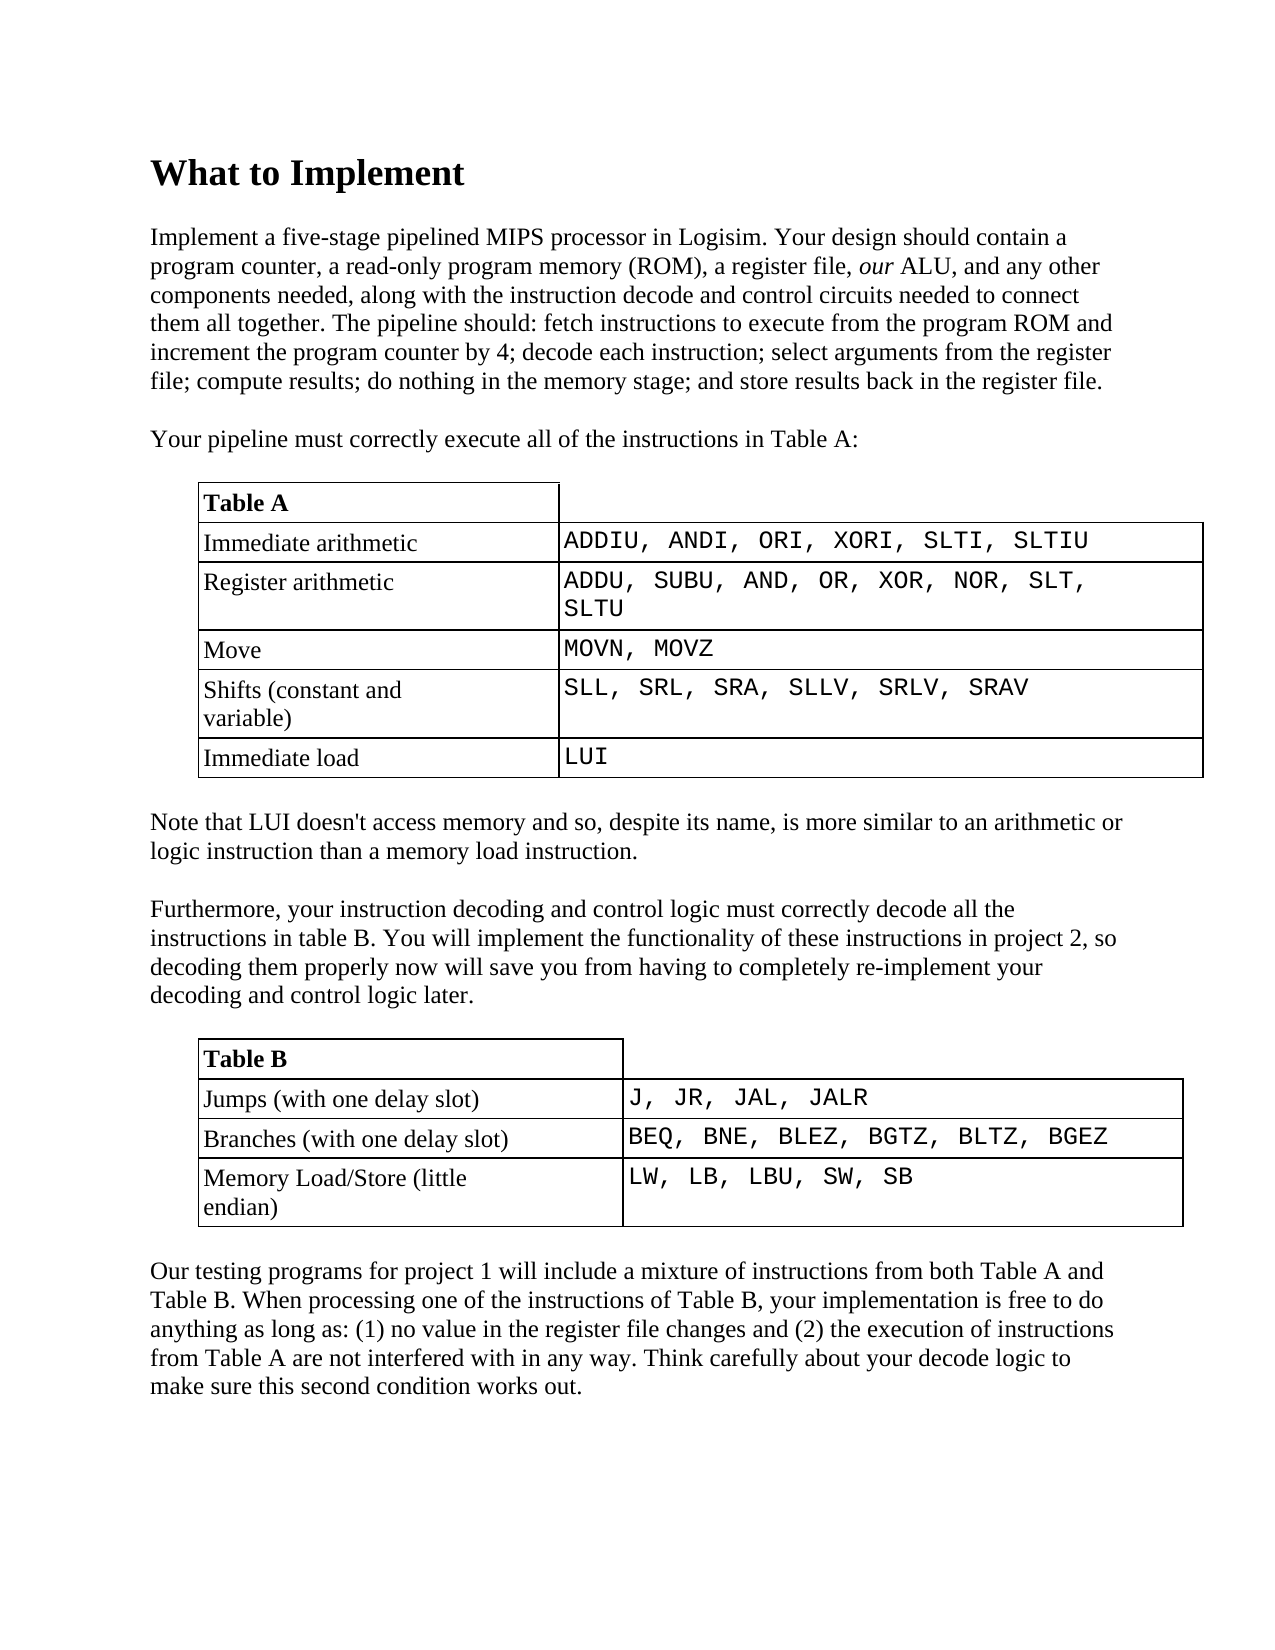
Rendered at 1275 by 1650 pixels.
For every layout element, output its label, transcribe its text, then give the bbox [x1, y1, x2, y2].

table_cell Shifts (constant and variable) [199, 670, 558, 737]
table_cell Immediate load [199, 739, 558, 777]
table_cell LUI [560, 739, 1202, 777]
table_header Table B [199, 1040, 622, 1078]
text Implement a five-stage pipelined MIPS processor in Logisim. Your design should contain a program counter, a read-only program memory (ROM), a register file, our ALU, and any other components needed, along with the instruction decode and control circuits needed to connect them all together. The pipeline should: fetch instructions to execute from the program ROM and increment the program counter by 4; decode each instruction; select arguments from the register file; compute results; do nothing in the memory stage; and store results back in the register file. [150, 222, 1125, 395]
table_cell Memory Load/Store (little endian) [199, 1159, 622, 1226]
text Our testing programs for project 1 will include a mixture of instructions from both Table A and Table B. When processing one of the instructions of Table B, your implementation is free to do anything as long as: (1) no value in the register file changes and (2) the execution of instructions from Table A are not interfered with in any way. Think carefully about your decode logic to make sure this second condition works out. [150, 1256, 1125, 1400]
table_cell Immediate arithmetic [199, 523, 558, 561]
table_header Table A [199, 483, 559, 522]
table_cell BEQ, BNE, BLEZ, BGTZ, BLTZ, BGEZ [624, 1119, 1182, 1157]
table_cell LW, LB, LBU, SW, SB [624, 1159, 1182, 1226]
table_cell Move [199, 631, 558, 668]
text Note that LUI doesn't access memory and so, despite its name, is more similar to an arithmetic or logic instruction than a memory load instruction. [150, 807, 1125, 865]
table_cell Register arithmetic [199, 563, 558, 629]
table_cell Branches (with one delay slot) [199, 1119, 622, 1157]
table_cell J, JR, JAL, JALR [624, 1080, 1182, 1118]
table_cell SLL, SRL, SRA, SLLV, SRLV, SRAV [560, 670, 1202, 737]
table_cell MOVN, MOVZ [560, 631, 1202, 668]
subtitle What to Implement [150, 150, 1125, 193]
table_cell ADDIU, ANDI, ORI, XORI, SLTI, SLTIU [560, 523, 1202, 561]
text Your pipeline must correctly execute all of the instructions in Table A: [150, 424, 1125, 453]
table_cell Jumps (with one delay slot) [199, 1080, 622, 1118]
table_cell ADDU, SUBU, AND, OR, XOR, NOR, SLT, SLTU [560, 563, 1202, 629]
text Furthermore, your instruction decoding and control logic must correctly decode all the instructions in table B. You will implement the functionality of these instructions in project 2, so decoding them properly now will save you from having to completely re-implement your decoding and control logic later. [150, 894, 1125, 1009]
